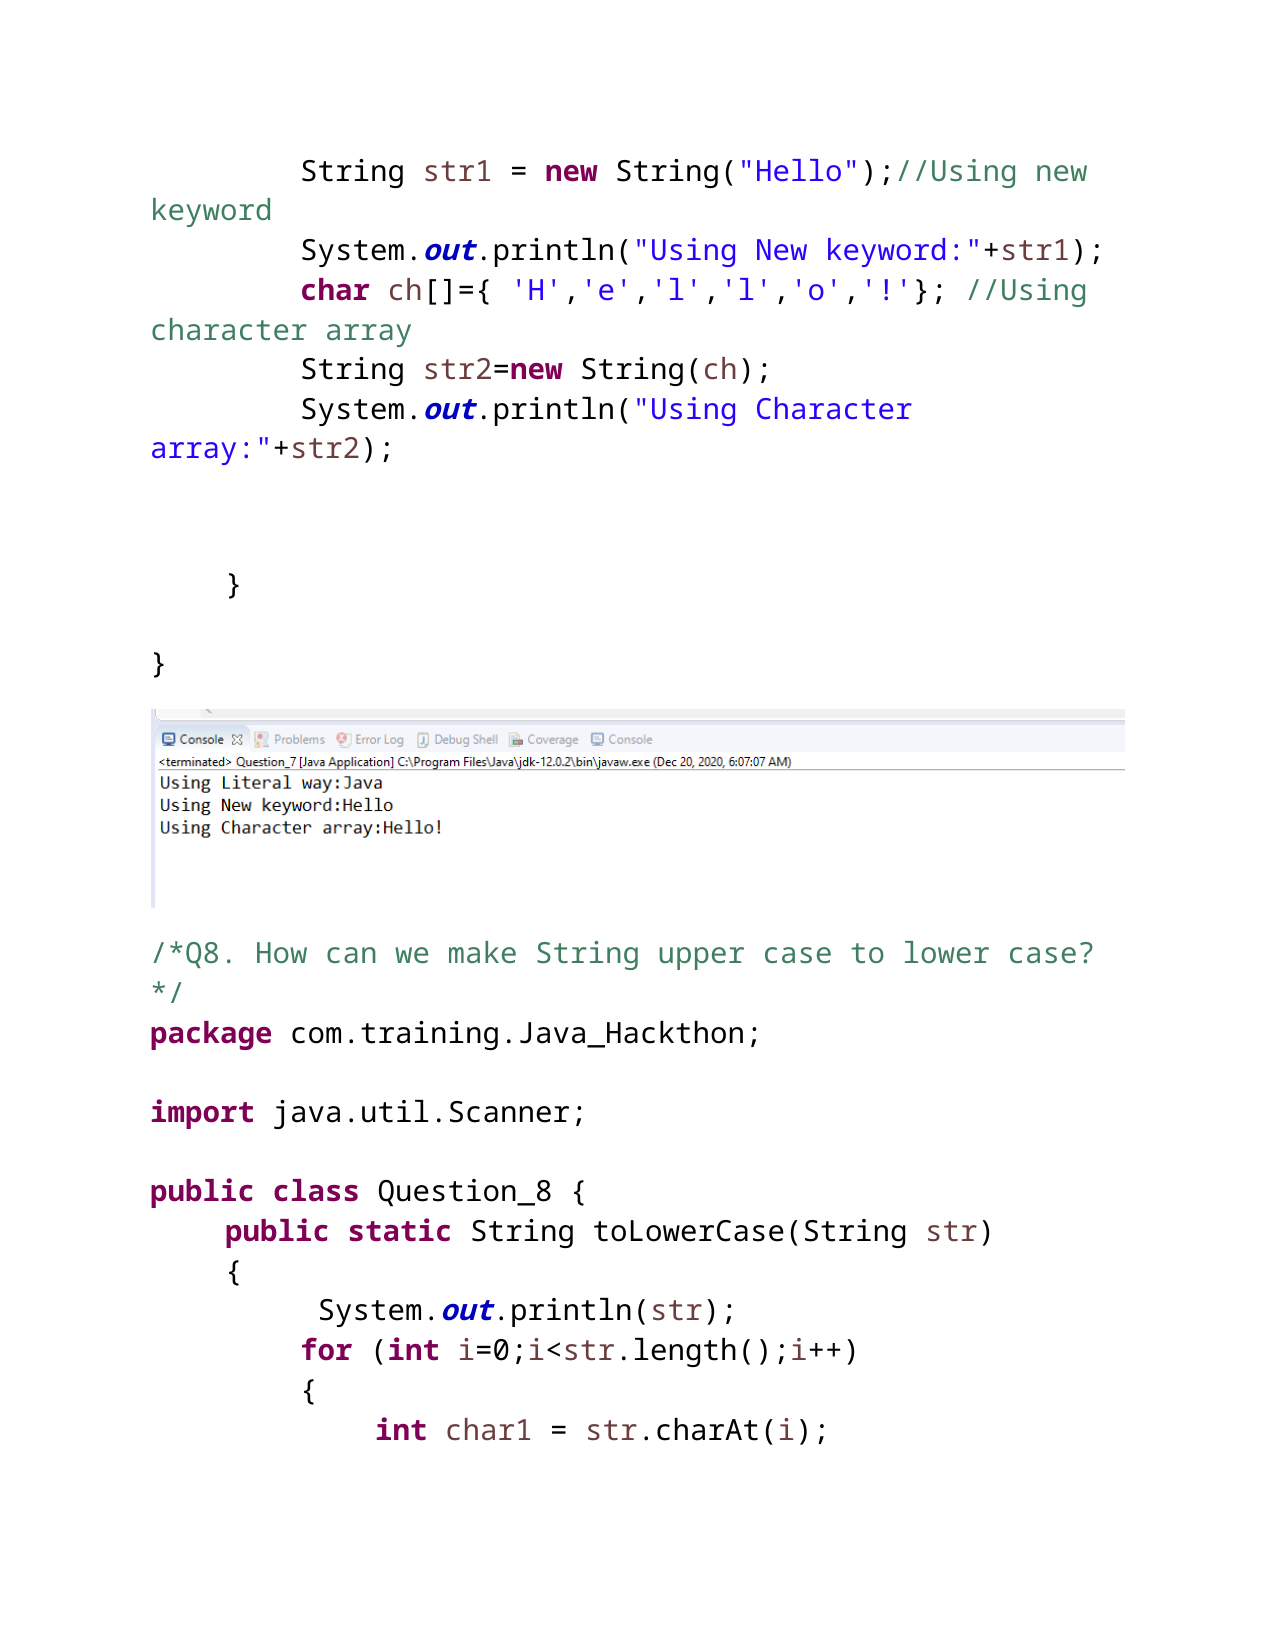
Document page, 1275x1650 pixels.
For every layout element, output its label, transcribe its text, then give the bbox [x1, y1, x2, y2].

text String str2=new String(ch); [150, 348, 1125, 388]
text String str1 = new String("Hello");//Using new keyword [150, 150, 1125, 229]
text } [150, 643, 1125, 682]
text char ch[]={ 'H','e','l','l','o','!'}; //Using character array [150, 269, 1125, 348]
text System.out.println("Using New keyword:"+str1); [150, 229, 1125, 269]
text System.out.println(str); [150, 1290, 1125, 1329]
text /*Q8. How can we make String upper case to lower case?*/ [150, 932, 1125, 1012]
text { [150, 1250, 1125, 1290]
text import java.util.Scanner; [150, 1091, 1125, 1131]
text } [150, 563, 1125, 603]
picture [150, 709, 1125, 908]
text public static String toLowerCase(String str) [150, 1210, 1125, 1250]
text for (int i=0;i<str.length();i++) [150, 1329, 1125, 1369]
text package com.training.Java_Hackthon; [150, 1012, 1125, 1052]
text { [150, 1369, 1125, 1409]
text public class Question_8 { [150, 1171, 1125, 1210]
text System.out.println("Using Character array:"+str2); [150, 388, 1125, 467]
text int char1 = str.charAt(i); [150, 1409, 1125, 1448]
